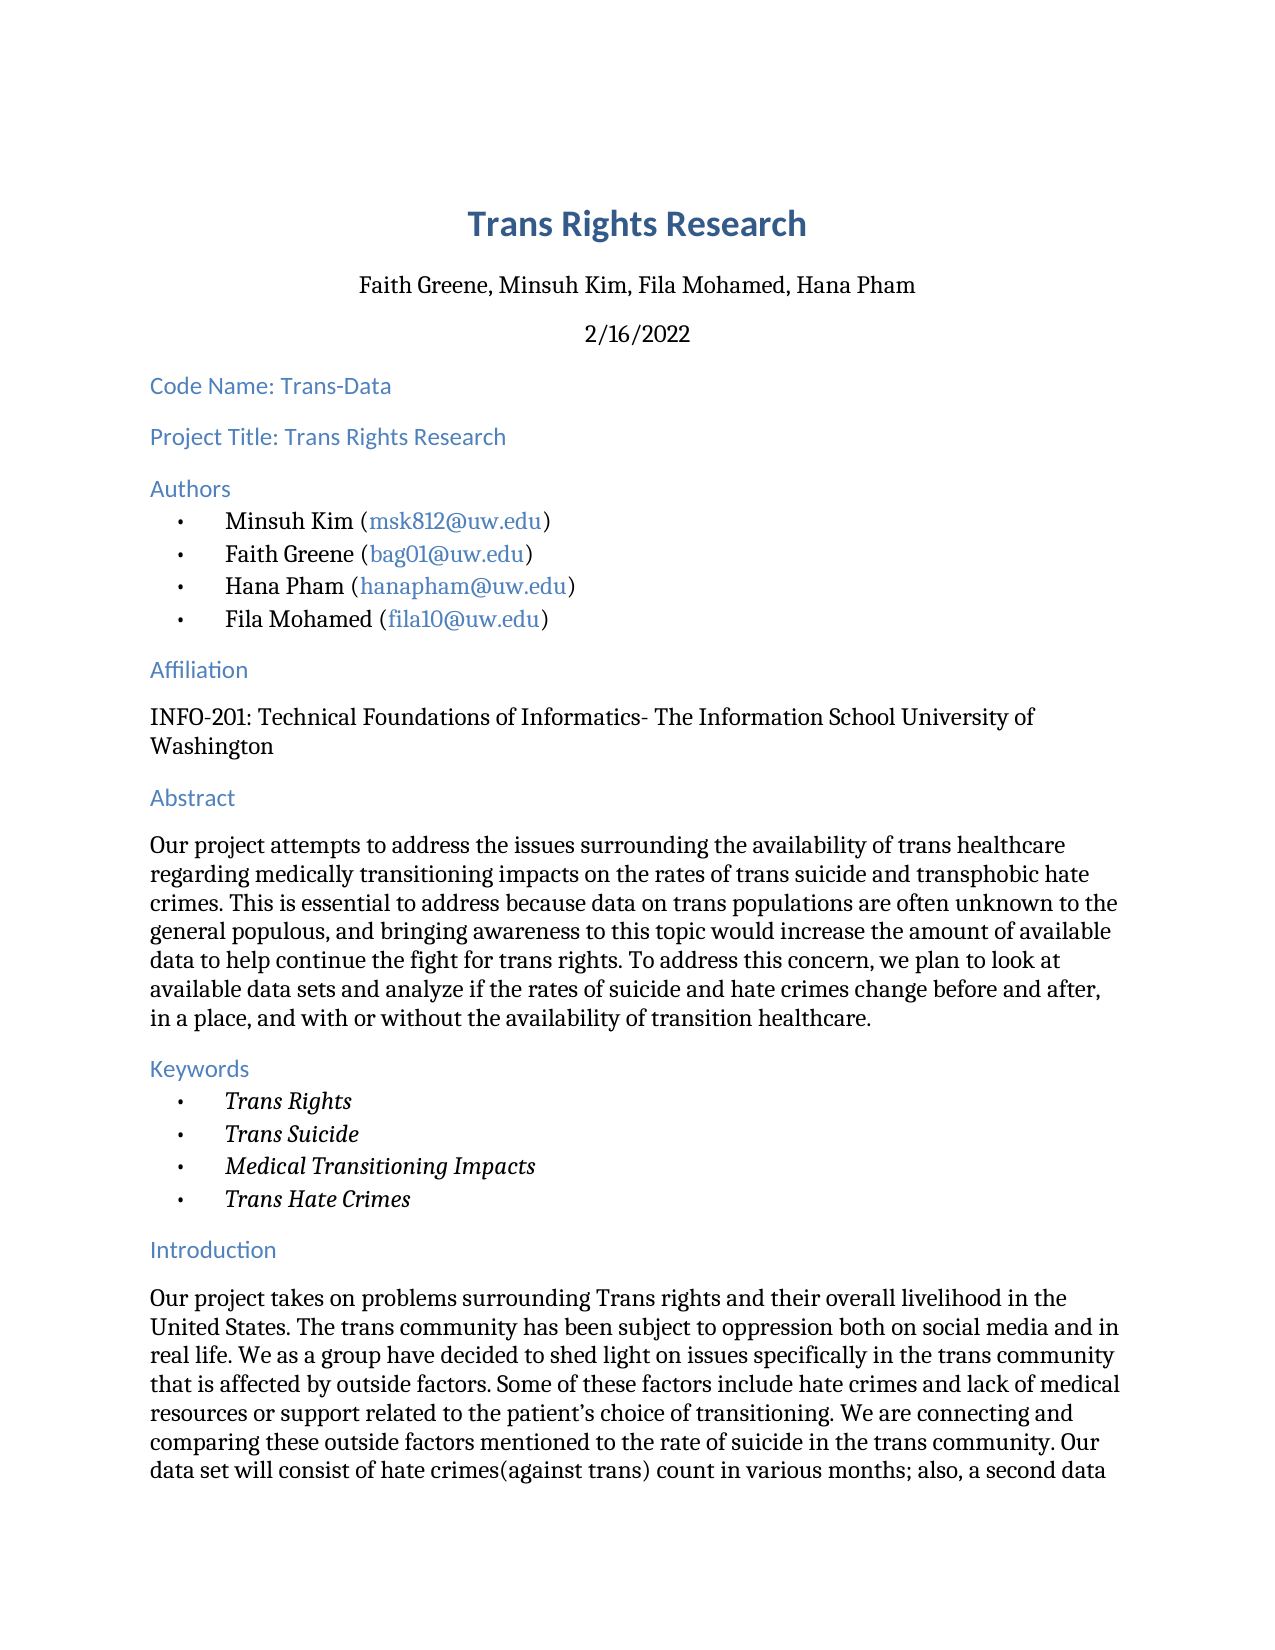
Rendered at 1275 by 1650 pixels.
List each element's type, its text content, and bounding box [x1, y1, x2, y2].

list Medical Transitioning Impacts [175, 1152, 1125, 1181]
text Faith Greene, Minsuh Kim, Fila Mohamed, Hana Pham [150, 271, 1125, 299]
list Hana Pham (hanapham@uw.edu) [175, 572, 1125, 601]
list Trans Suicide [175, 1120, 1125, 1148]
text 2/16/2022 [150, 320, 1125, 349]
text INFO-201: Technical Foundations of Informatics- The Information School University of Washington [150, 703, 1125, 761]
list Trans Hate Crimes [175, 1185, 1125, 1213]
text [150, 1284, 1125, 1485]
list Minsuh Kim (msk812@uw.edu) [175, 507, 1125, 536]
list Fila Mohamed (fila10@uw.edu) [175, 604, 1125, 633]
list Trans Rights [175, 1087, 1125, 1116]
subtitle Code Name: Trans-Data [150, 370, 1125, 401]
title Trans Rights Research [150, 200, 1125, 246]
text Our project attempts to address the issues surrounding the availability of trans healthcare regarding medically transitioning impacts on the rates of trans suicide and transphobic hate crimes. This is essential to address because data on trans populations are often unknown to the general populous, and bringing awareness to this topic would increase the amount of available data to help continue the fight for trans rights. To address this concern, we plan to look at available data sets and analyze if the rates of suicide and hate crimes change before and after, in a place, and with or without the availability of transition healthcare. [150, 831, 1125, 1032]
list Faith Greene (bag01@uw.edu) [175, 539, 1125, 568]
subtitle Project Title: Trans Rights Research [150, 421, 1125, 452]
subtitle Authors [150, 473, 1125, 503]
subtitle Keywords [150, 1053, 1125, 1083]
subtitle Abstract [150, 782, 1125, 812]
subtitle Affiliation [150, 654, 1125, 684]
subtitle Introduction [150, 1234, 1125, 1265]
